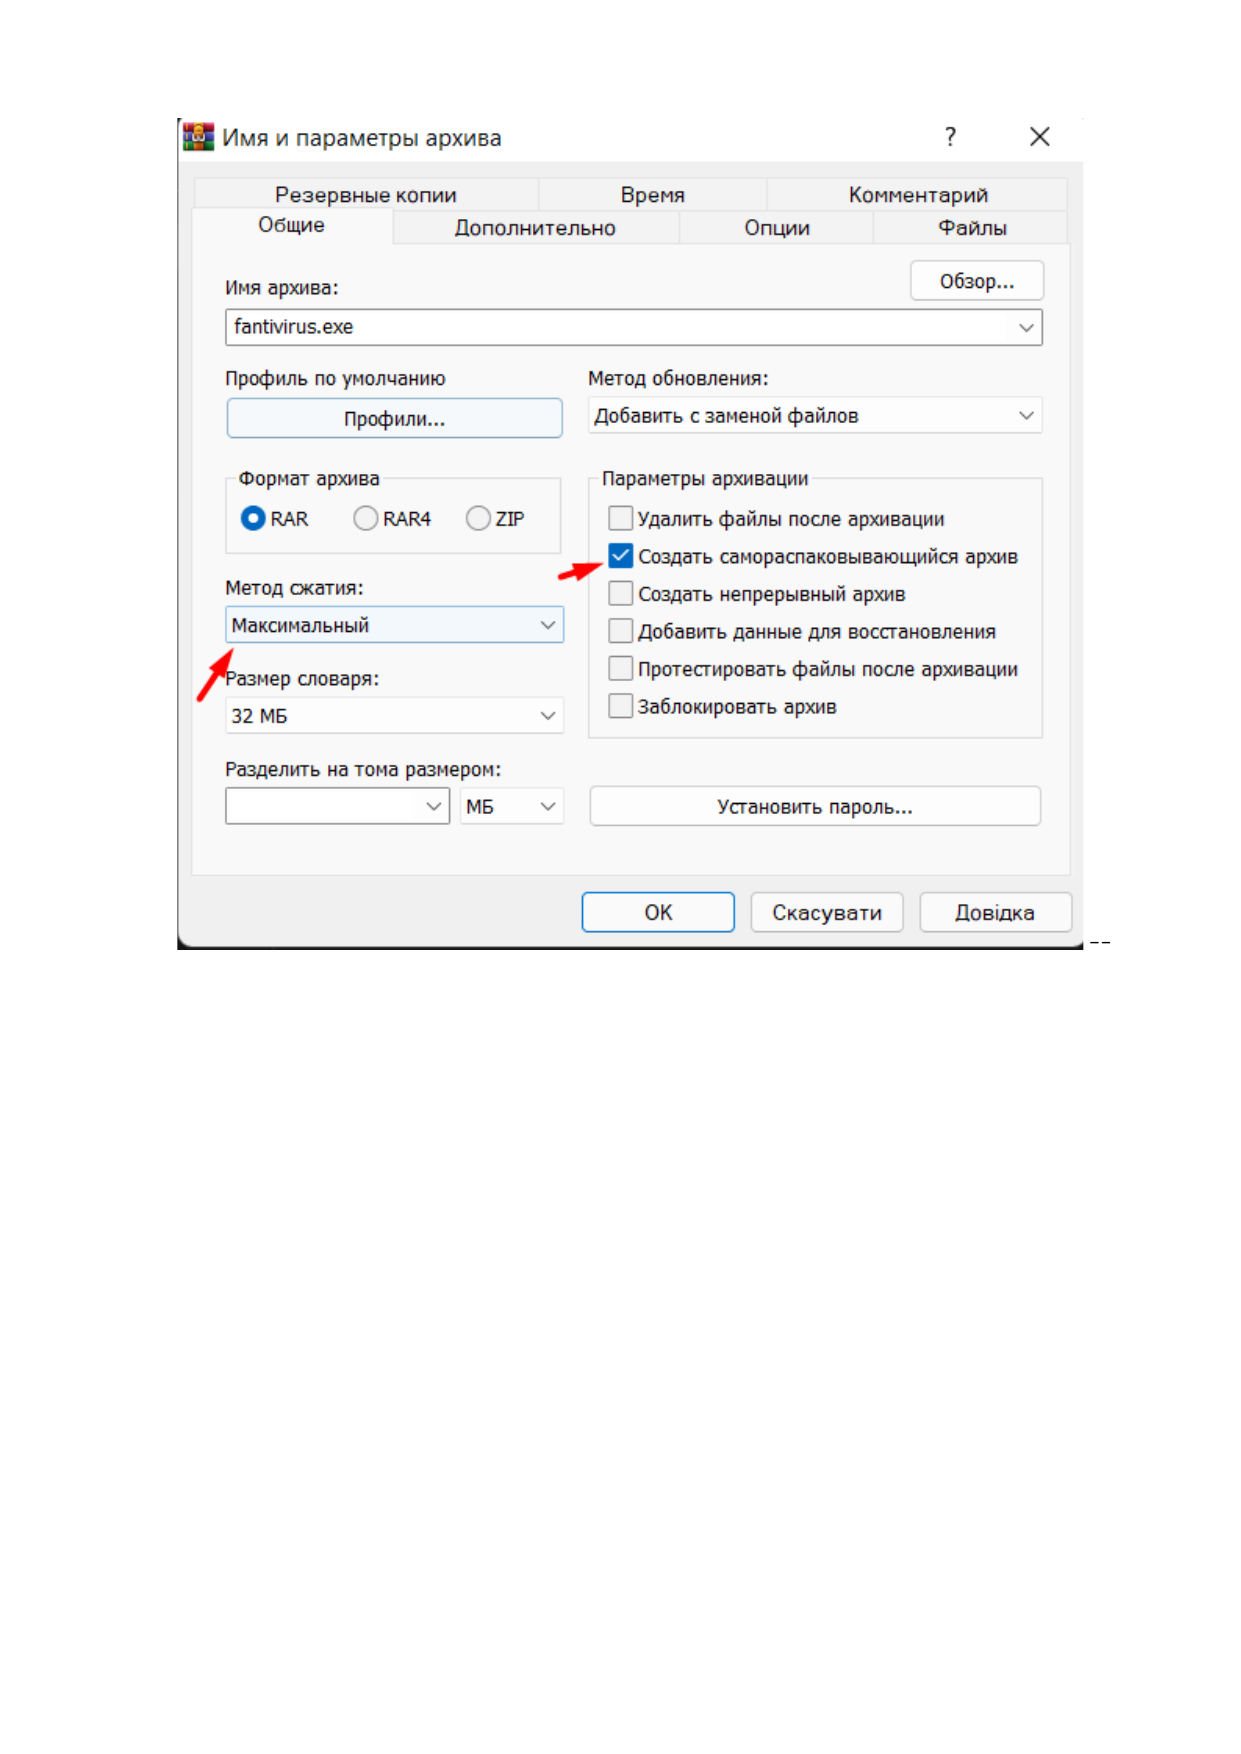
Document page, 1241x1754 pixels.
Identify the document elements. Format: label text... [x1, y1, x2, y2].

picture [177, 118, 1084, 950]
